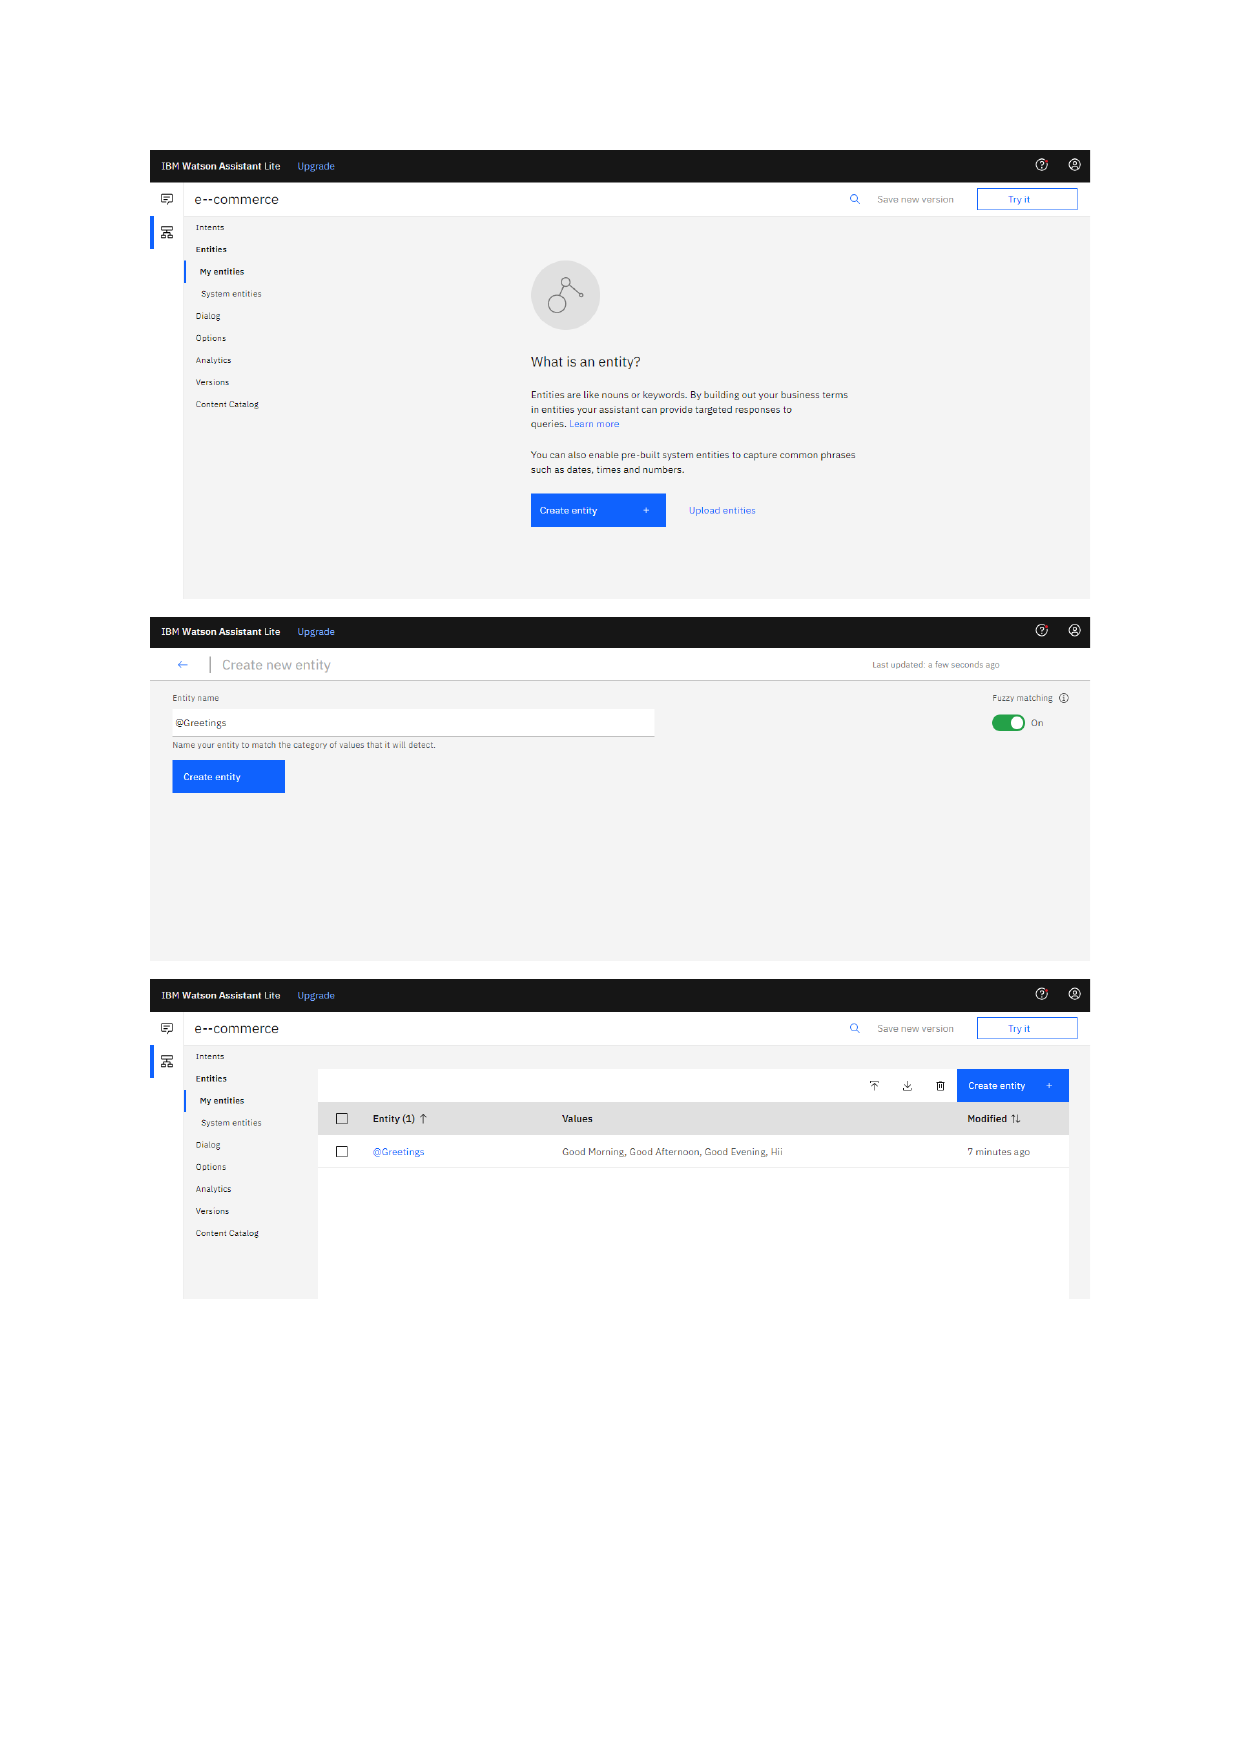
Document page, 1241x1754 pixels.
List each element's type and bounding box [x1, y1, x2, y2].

picture [150, 150, 1091, 599]
picture [150, 617, 1091, 961]
picture [150, 979, 1091, 1299]
